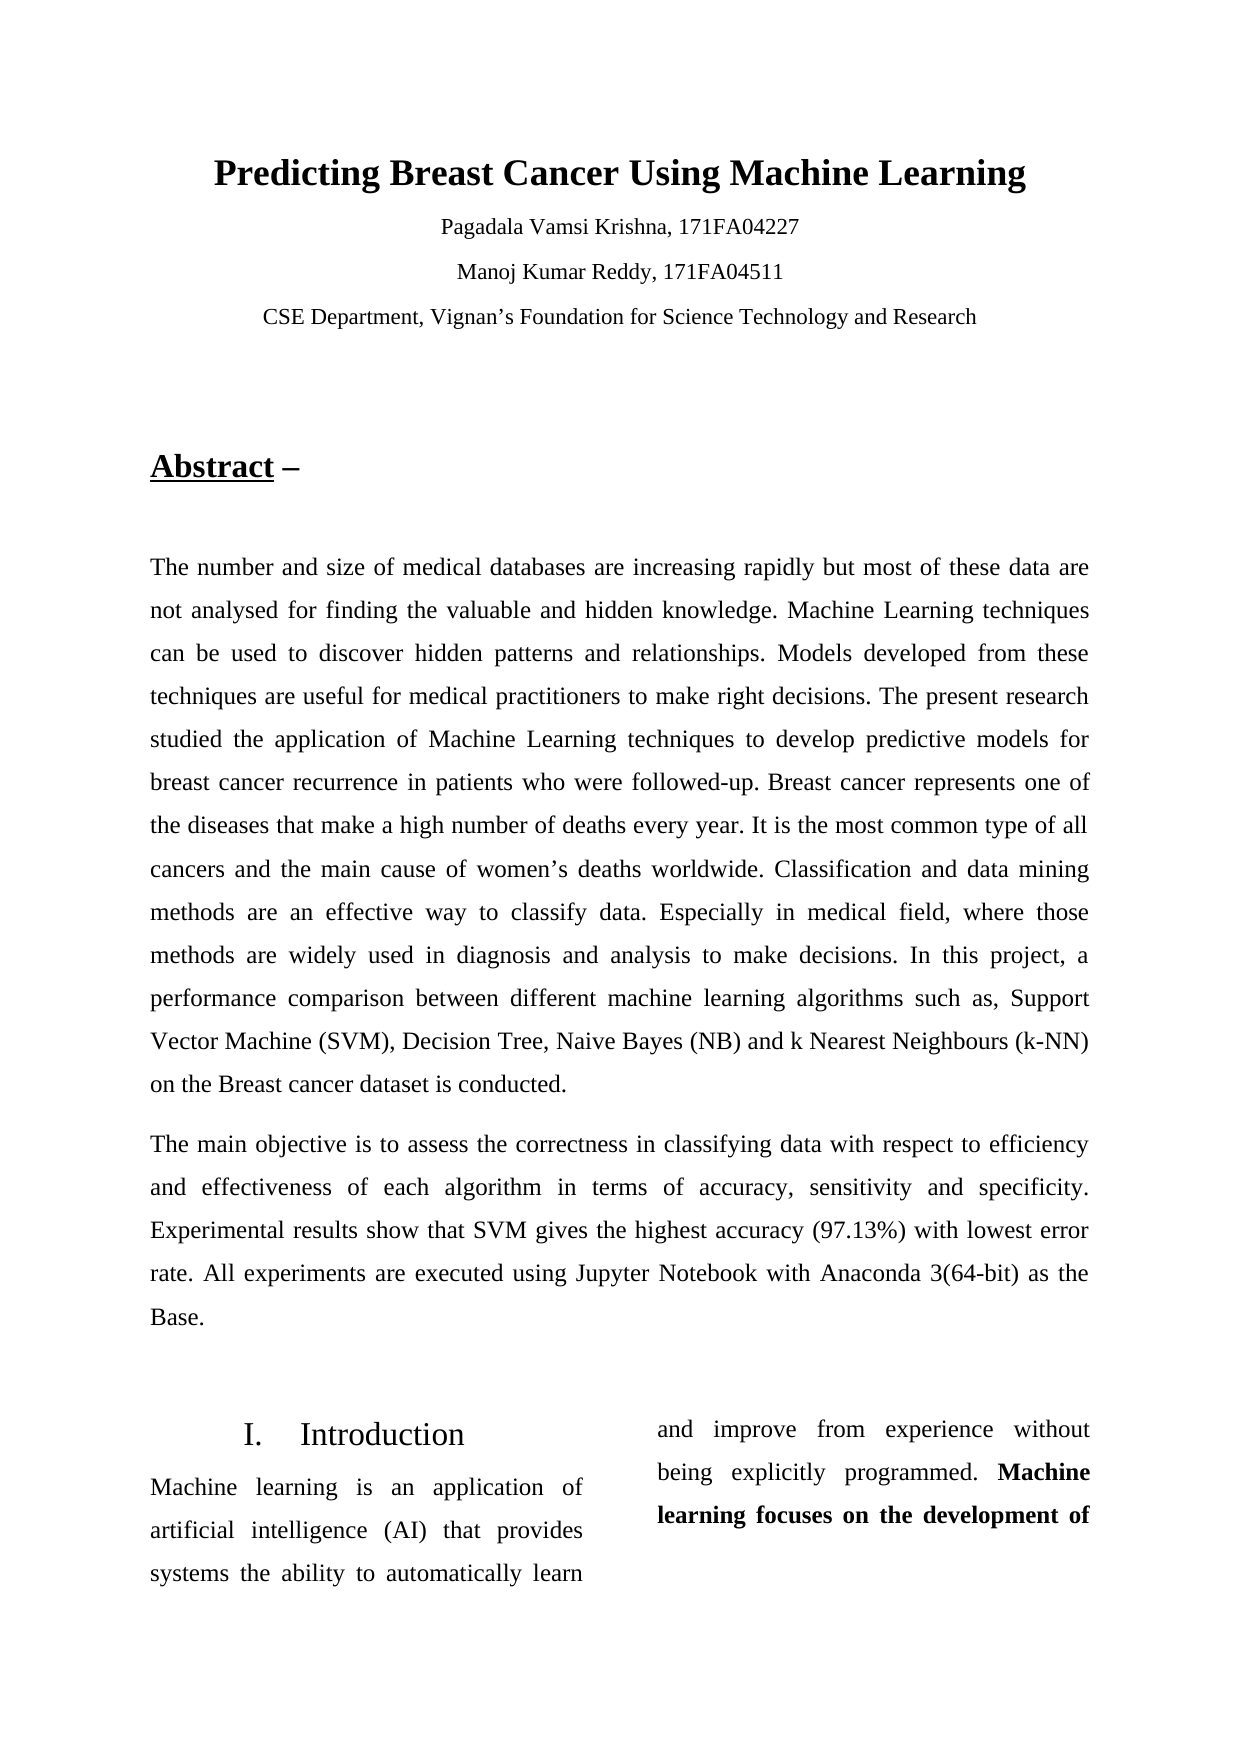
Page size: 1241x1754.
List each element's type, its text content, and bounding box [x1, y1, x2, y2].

text CSE Department, Vignan’s Foundation for Science Technology and Research [150, 303, 1090, 330]
text The main objective is to assess the correctness in classifying data with respect to efficiency and effectiveness of each algorithm in terms of accuracy, sensitivity and specificity. Experimental results show that SVM gives the highest accuracy (97.13%) with lowest error rate. All experiments are executed using Jupyter Notebook with Anaconda 3(64-bit) as the Base. [150, 1129, 1090, 1330]
text Abstract – [150, 446, 1090, 485]
text The number and size of medical databases are increasing rapidly but most of these data are not analysed for finding the valuable and hidden knowledge. Machine Learning techniques can be used to discover hidden patterns and relationships. Models developed from these techniques are useful for medical practitioners to make right decisions. The present research studied the application of Machine Learning techniques to develop predictive models for breast cancer recurrence in patients who were followed-up. Breast cancer represents one of the diseases that make a high number of deaths every year. It is the most common type of all cancers and the main cause of women’s deaths worldwide. Classification and data mining methods are an effective way to classify data. Especially in medical field, where those methods are widely used in diagnosis and analysis to make decisions. In this project, a performance comparison between different machine learning algorithms such as, Support Vector Machine (SVM), Decision Tree, Naive Bayes (NB) and k Nearest Neighbours (k-NN) on the Breast cancer dataset is conducted. [150, 552, 1090, 1098]
text Predicting Breast Cancer Using Machine Learning [150, 150, 1090, 193]
text Pagadala Vamsi Krishna, 171FA04227 [150, 213, 1090, 239]
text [150, 1472, 583, 1587]
list Introduction [262, 1414, 583, 1452]
text Manoj Kumar Reddy, 171FA04511 [150, 258, 1090, 285]
